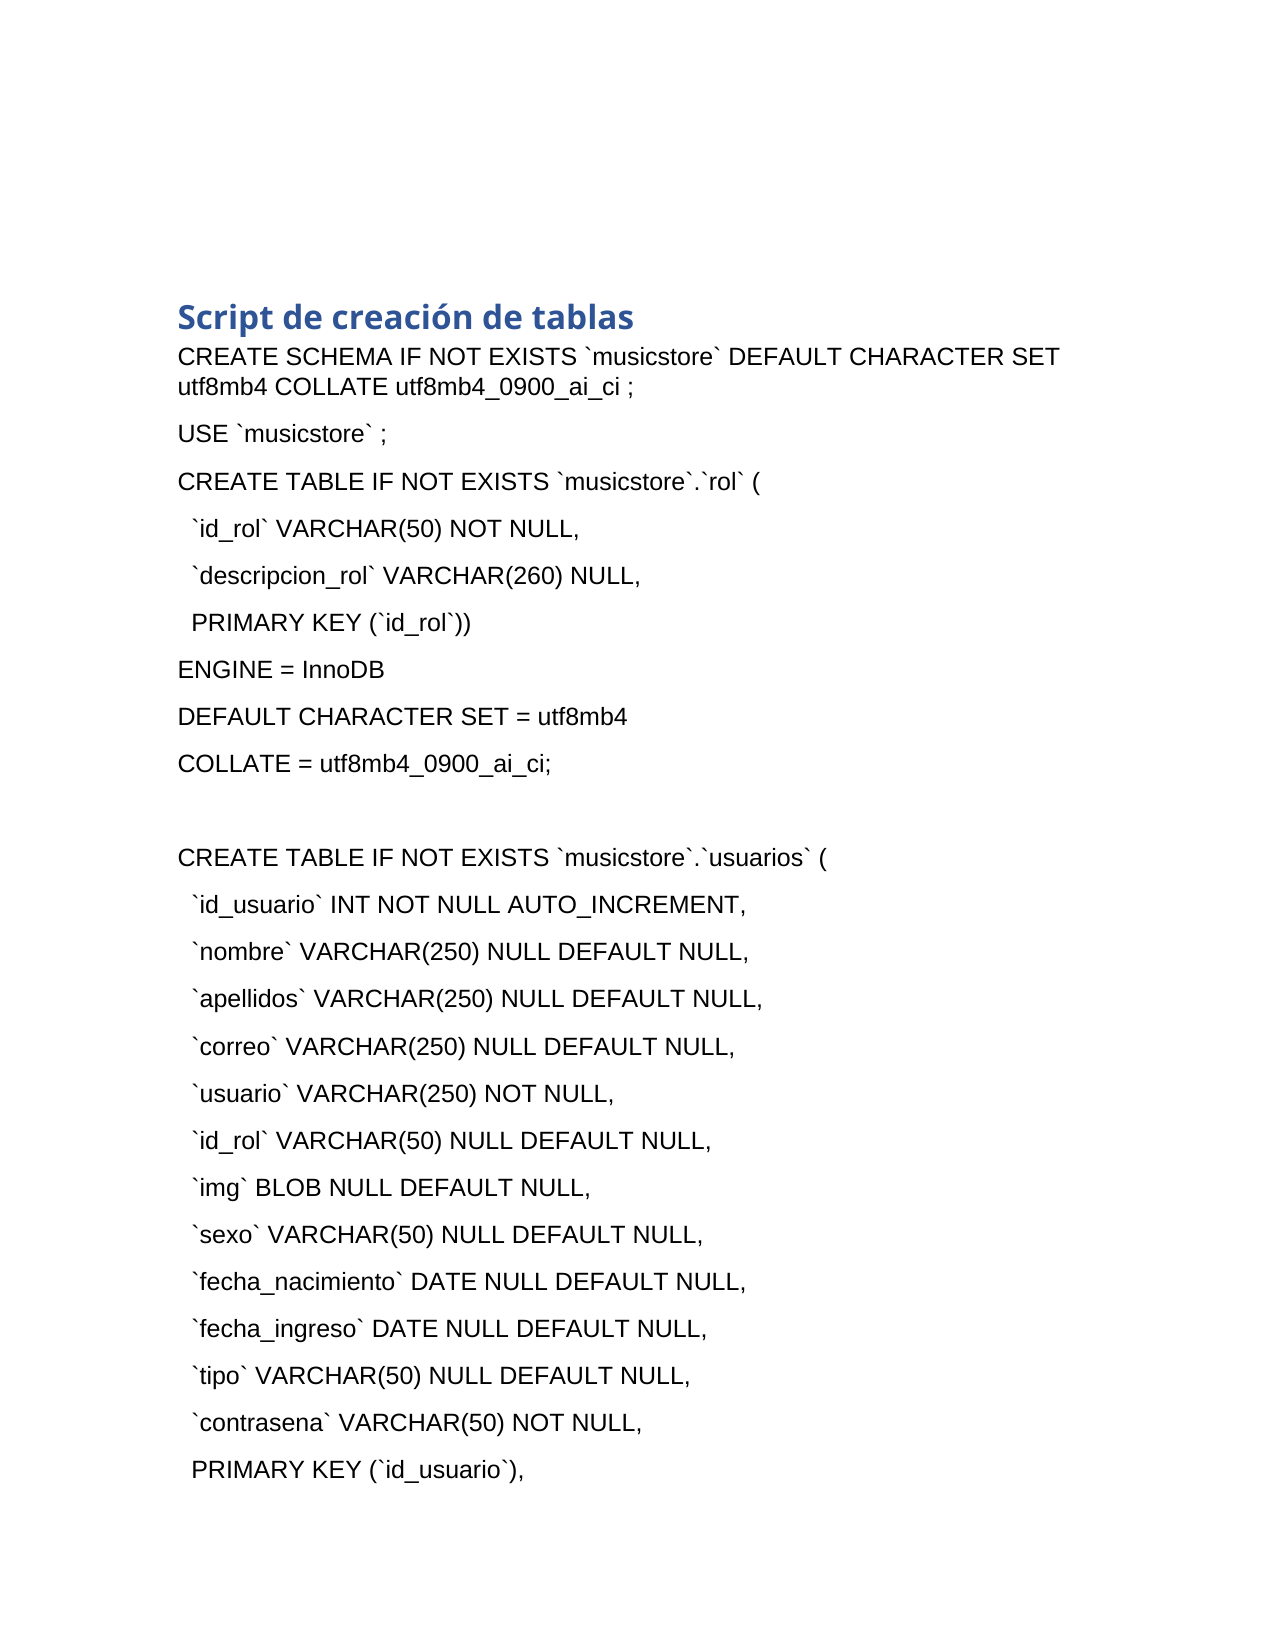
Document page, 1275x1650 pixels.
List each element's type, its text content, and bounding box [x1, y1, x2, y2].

text CREATE TABLE IF NOT EXISTS `musicstore`.`rol` ( [177, 467, 1098, 495]
text `apellidos` VARCHAR(250) NULL DEFAULT NULL, [177, 984, 1098, 1013]
text DEFAULT CHARACTER SET = utf8mb4 [177, 702, 1098, 731]
text CREATE SCHEMA IF NOT EXISTS `musicstore` DEFAULT CHARACTER SET utf8mb4 COLLATE utf8mb4_0900_ai_ci ; [177, 342, 1098, 401]
text `img` BLOB NULL DEFAULT NULL, [177, 1173, 1098, 1202]
text COLLATE = utf8mb4_0900_ai_ci; [177, 749, 1098, 778]
text `usuario` VARCHAR(250) NOT NULL, [177, 1079, 1098, 1107]
text `descripcion_rol` VARCHAR(260) NULL, [177, 561, 1098, 589]
text PRIMARY KEY (`id_usuario`), [177, 1455, 1098, 1484]
text `contrasena` VARCHAR(50) NOT NULL, [177, 1408, 1098, 1437]
subtitle Script de creación de tablas [177, 294, 1098, 339]
text ENGINE = InnoDB [177, 655, 1098, 684]
text `id_rol` VARCHAR(50) NOT NULL, [177, 514, 1098, 542]
text `correo` VARCHAR(250) NULL DEFAULT NULL, [177, 1032, 1098, 1060]
text CREATE TABLE IF NOT EXISTS `musicstore`.`usuarios` ( [177, 843, 1098, 872]
text `nombre` VARCHAR(250) NULL DEFAULT NULL, [177, 937, 1098, 966]
text `tipo` VARCHAR(50) NULL DEFAULT NULL, [177, 1361, 1098, 1390]
text `fecha_ingreso` DATE NULL DEFAULT NULL, [177, 1314, 1098, 1343]
text USE `musicstore` ; [177, 419, 1098, 448]
text PRIMARY KEY (`id_rol`)) [177, 608, 1098, 637]
text `sexo` VARCHAR(50) NULL DEFAULT NULL, [177, 1220, 1098, 1249]
text `id_usuario` INT NOT NULL AUTO_INCREMENT, [177, 890, 1098, 919]
text `id_rol` VARCHAR(50) NULL DEFAULT NULL, [177, 1126, 1098, 1154]
text `fecha_nacimiento` DATE NULL DEFAULT NULL, [177, 1267, 1098, 1296]
